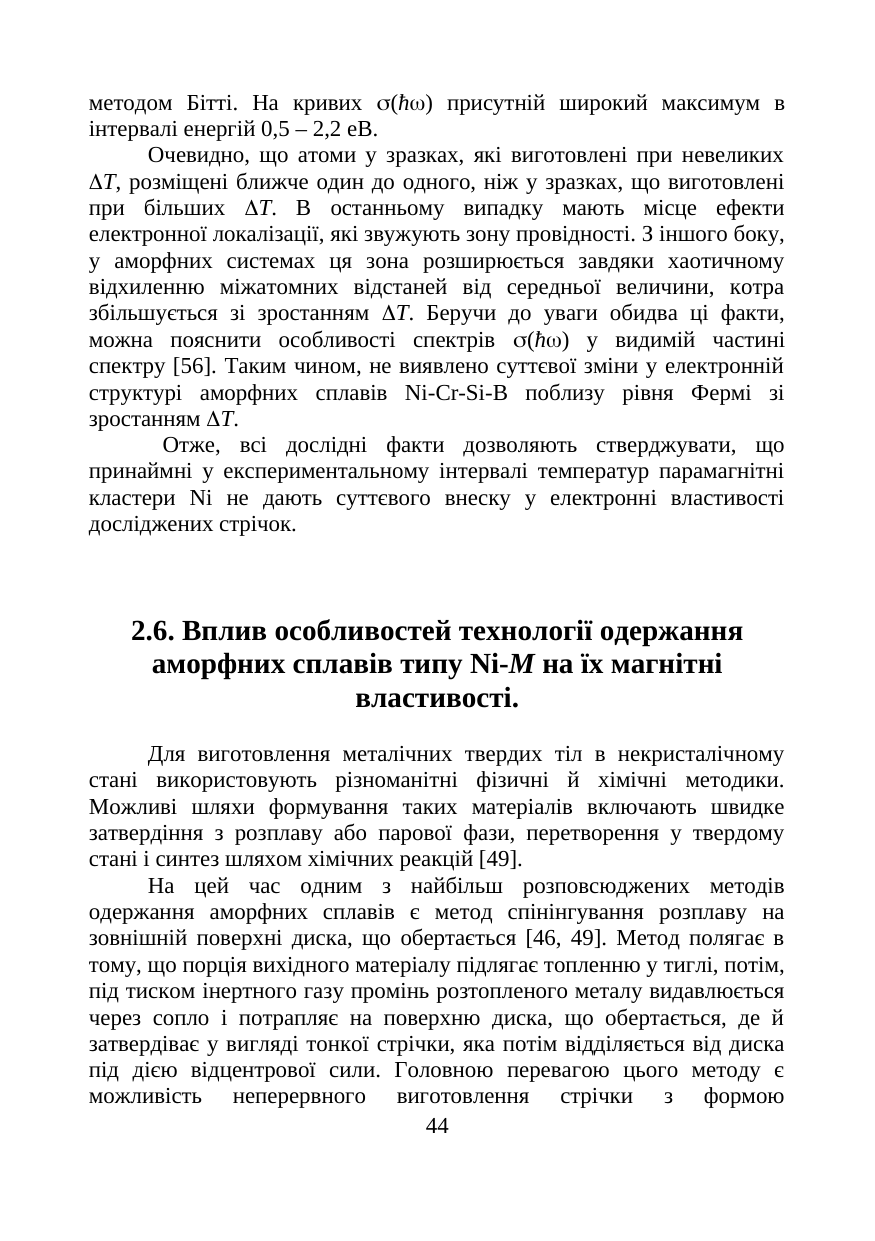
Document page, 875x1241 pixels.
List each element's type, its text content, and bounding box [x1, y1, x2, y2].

text Для виготовлення металічних твердих тіл в некристалічному стані використовують різноманітні фізичні й хімічні методики. Можливі шляхи формування таких матеріалів включають швидке затвердіння з розплаву або парової фази, перетворення у твердому стані і синтез шляхом хімічних реакцій [49]. [89, 740, 785, 872]
text Очевидно, що атоми у зразках, які виготовлені при невеликих Т, розміщені ближче один до одного, ніж у зразках, що виготовлені при більших Т. В останньому випадку мають місце ефекти електронної локалізації, які звужують зону провідності. З іншого боку, у аморфних системах ця зона розширюється завдяки хаотичному відхиленню міжатомних відстаней від середньої величини, котра збільшується зі зростанням Т. Беручи до уваги обидва ці факти, можна пояснити особливості спектрів (ħ) у видимій частині спектру [56]. Таким чином, не виявлено суттєвої зміни у електронній структурі аморфних сплавів Ni-Cr-Si-B поблизу рівня Фермі зі зростанням Т. [89, 141, 785, 431]
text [89, 89, 785, 141]
text 2.6. Вплив особливостей технології одержання аморфних сплавів типу Ni-M на їх магнітні властивості. [89, 613, 785, 714]
text Отже, всі дослідні факти дозволяють стверджувати, що принаймні у експериментальному інтервалі температур парамагнітні кластери Ni не дають суттєвого внеску у електронні властивості досліджених стрічок. [89, 431, 785, 537]
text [89, 872, 785, 1109]
